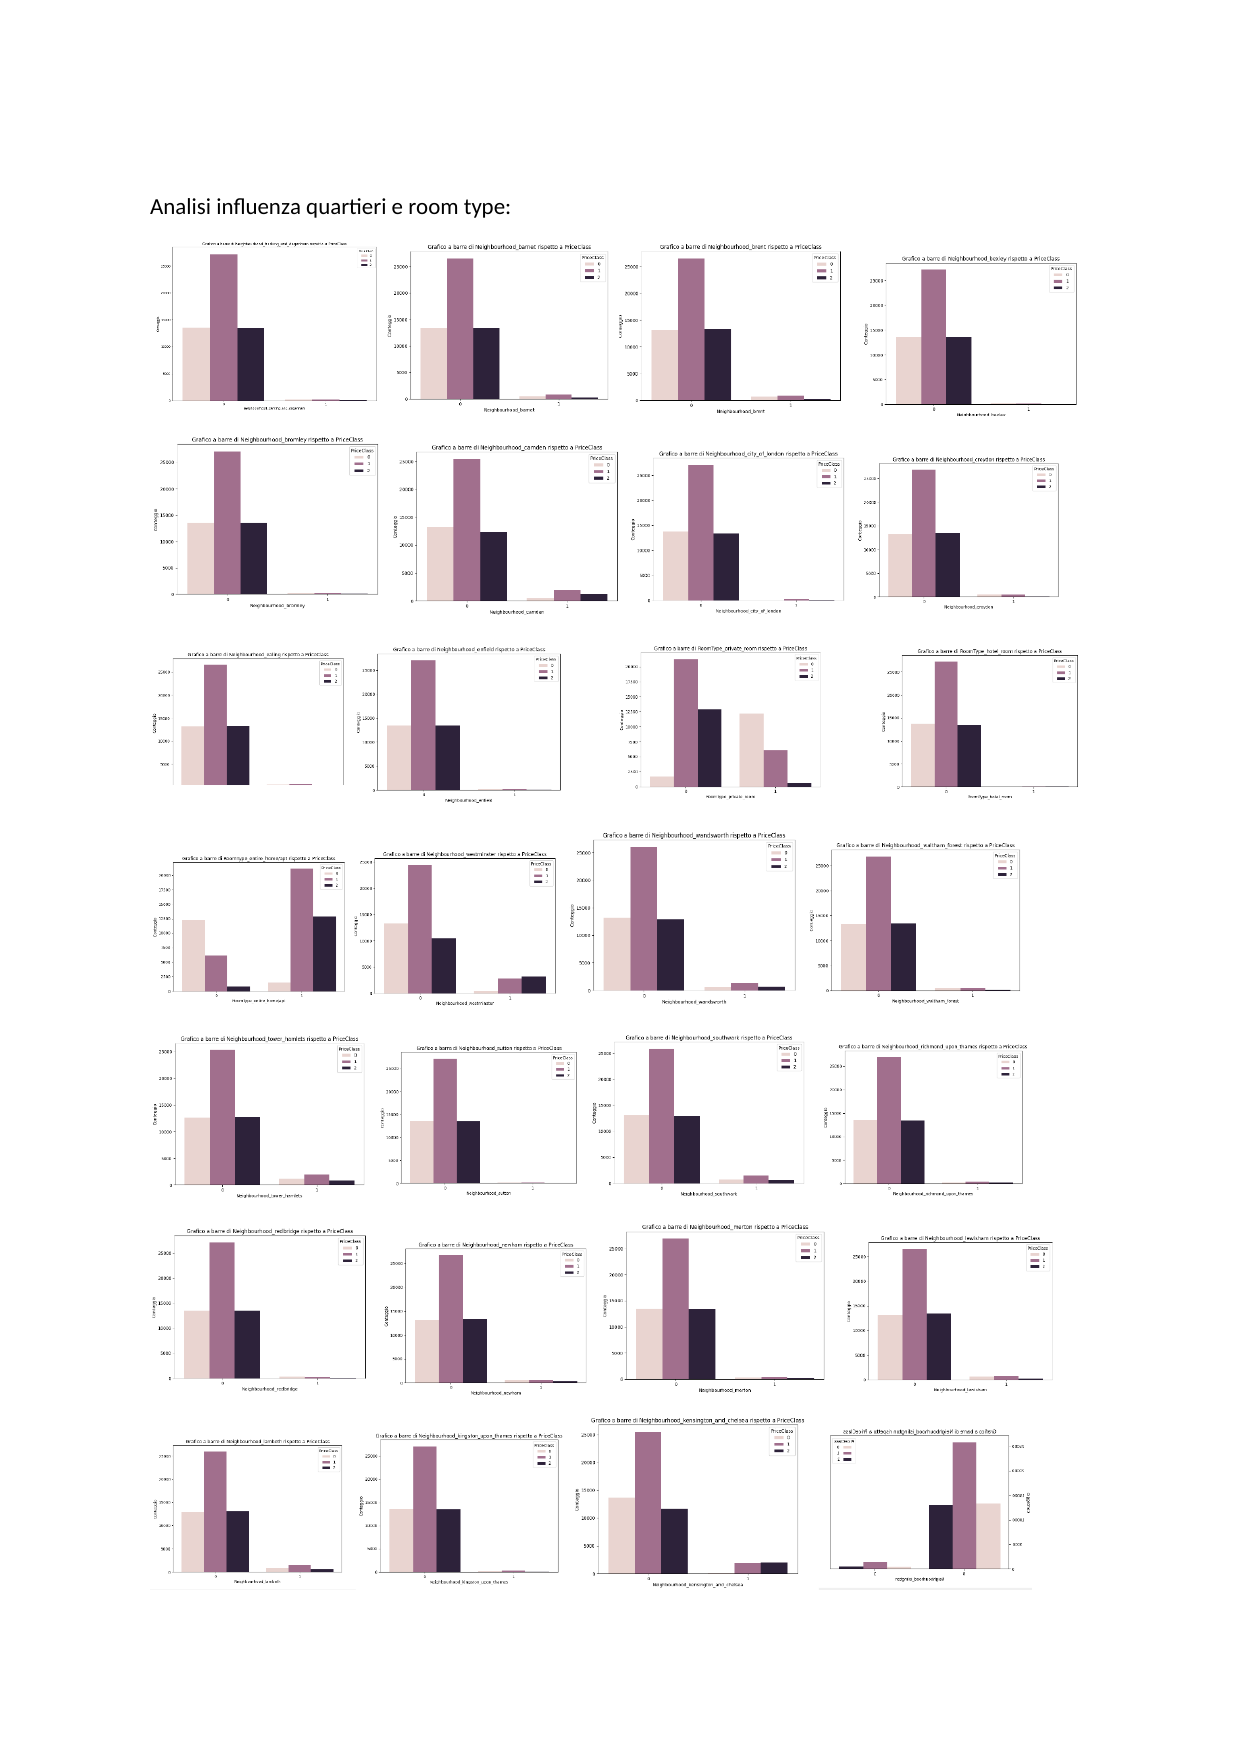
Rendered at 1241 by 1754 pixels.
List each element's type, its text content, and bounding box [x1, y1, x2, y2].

picture [150, 233, 850, 416]
picture [150, 1021, 1039, 1200]
text Analisi influenza quartieri e room type: [150, 192, 1090, 220]
picture [150, 1410, 1032, 1590]
picture [150, 1213, 1069, 1397]
picture [150, 636, 570, 804]
picture [150, 822, 1034, 1008]
picture [879, 641, 1091, 804]
picture [150, 429, 1070, 615]
picture [861, 247, 1091, 416]
picture [617, 634, 831, 804]
